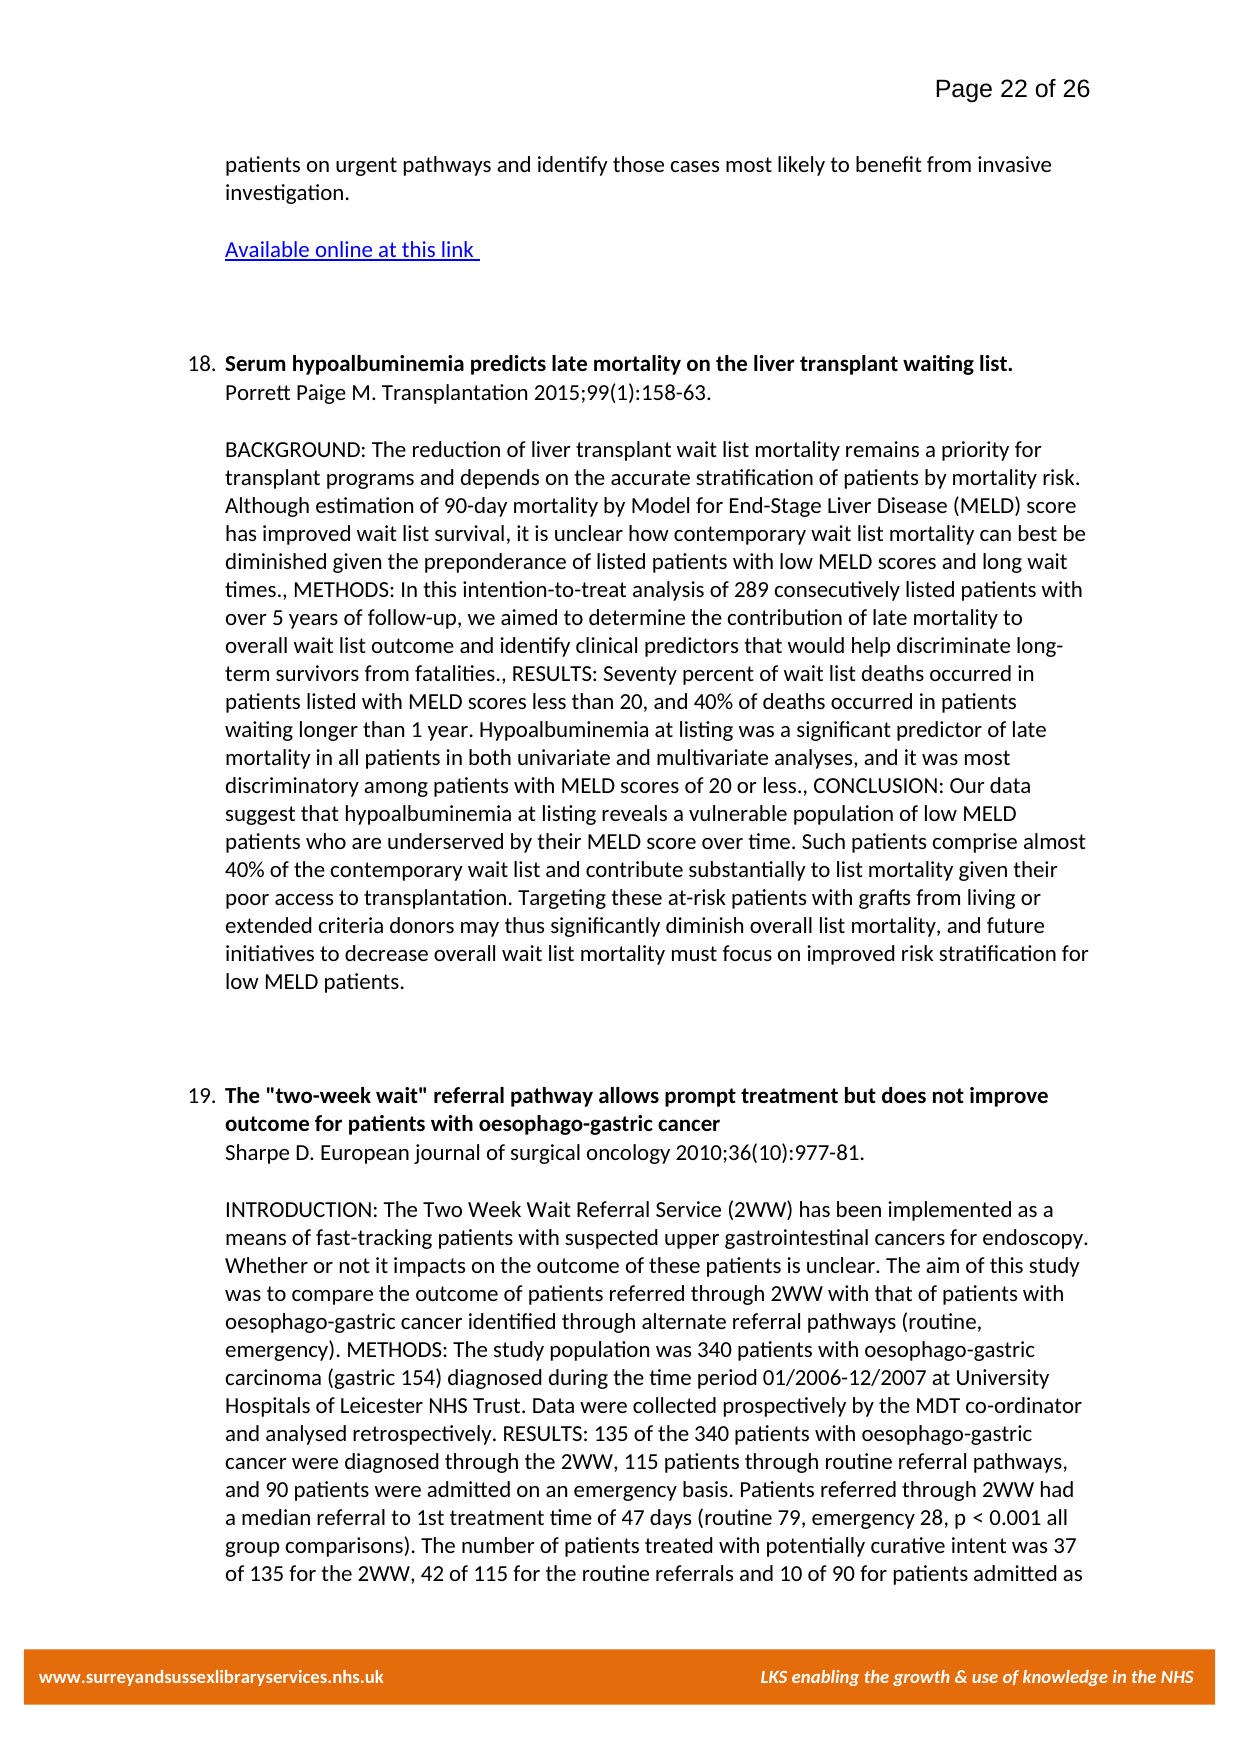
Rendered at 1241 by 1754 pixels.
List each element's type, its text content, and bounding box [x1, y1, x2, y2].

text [225, 150, 1090, 206]
list The "two-week wait" referral pathway allows prompt treatment but does not improve outcome for patients with oesophago-gastric cancer Sharpe D. European journal of surgical oncology 2010;36(10):977-81. [187, 1082, 1090, 1166]
text BACKGROUND: The reduction of liver transplant wait list mortality remains a priority for transplant programs and depends on the accurate stratification of patients by mortality risk. Although estimation of 90-day mortality by Model for End-Stage Liver Disease (MELD) score has improved wait list survival, it is unclear how contemporary wait list mortality can best be diminished given the preponderance of listed patients with low MELD scores and long wait times., METHODS: In this intention-to-treat analysis of 289 consecutively listed patients with over 5 years of follow-up, we aimed to determine the contribution of late mortality to overall wait list outcome and identify clinical predictors that would help discriminate long-term survivors from fatalities., RESULTS: Seventy percent of wait list deaths occurred in patients listed with MELD scores less than 20, and 40% of deaths occurred in patients waiting longer than 1 year. Hypoalbuminemia at listing was a significant predictor of late mortality in all patients in both univariate and multivariate analyses, and it was most discriminatory among patients with MELD scores of 20 or less., CONCLUSION: Our data suggest that hypoalbuminemia at listing reveals a vulnerable population of low MELD patients who are underserved by their MELD score over time. Such patients comprise almost 40% of the contemporary wait list and contribute substantially to list mortality given their poor access to transplantation. Targeting these at-risk patients with grafts from living or extended criteria donors may thus significantly diminish overall list mortality, and future initiatives to decrease overall wait list mortality must focus on improved risk stratification for low MELD patients. [225, 435, 1090, 995]
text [225, 1195, 1090, 1587]
text Available online at this link [225, 235, 1090, 263]
list Serum hypoalbuminemia predicts late mortality on the liver transplant waiting list. Porrett Paige M. Transplantation 2015;99(1):158-63. [187, 349, 1090, 406]
